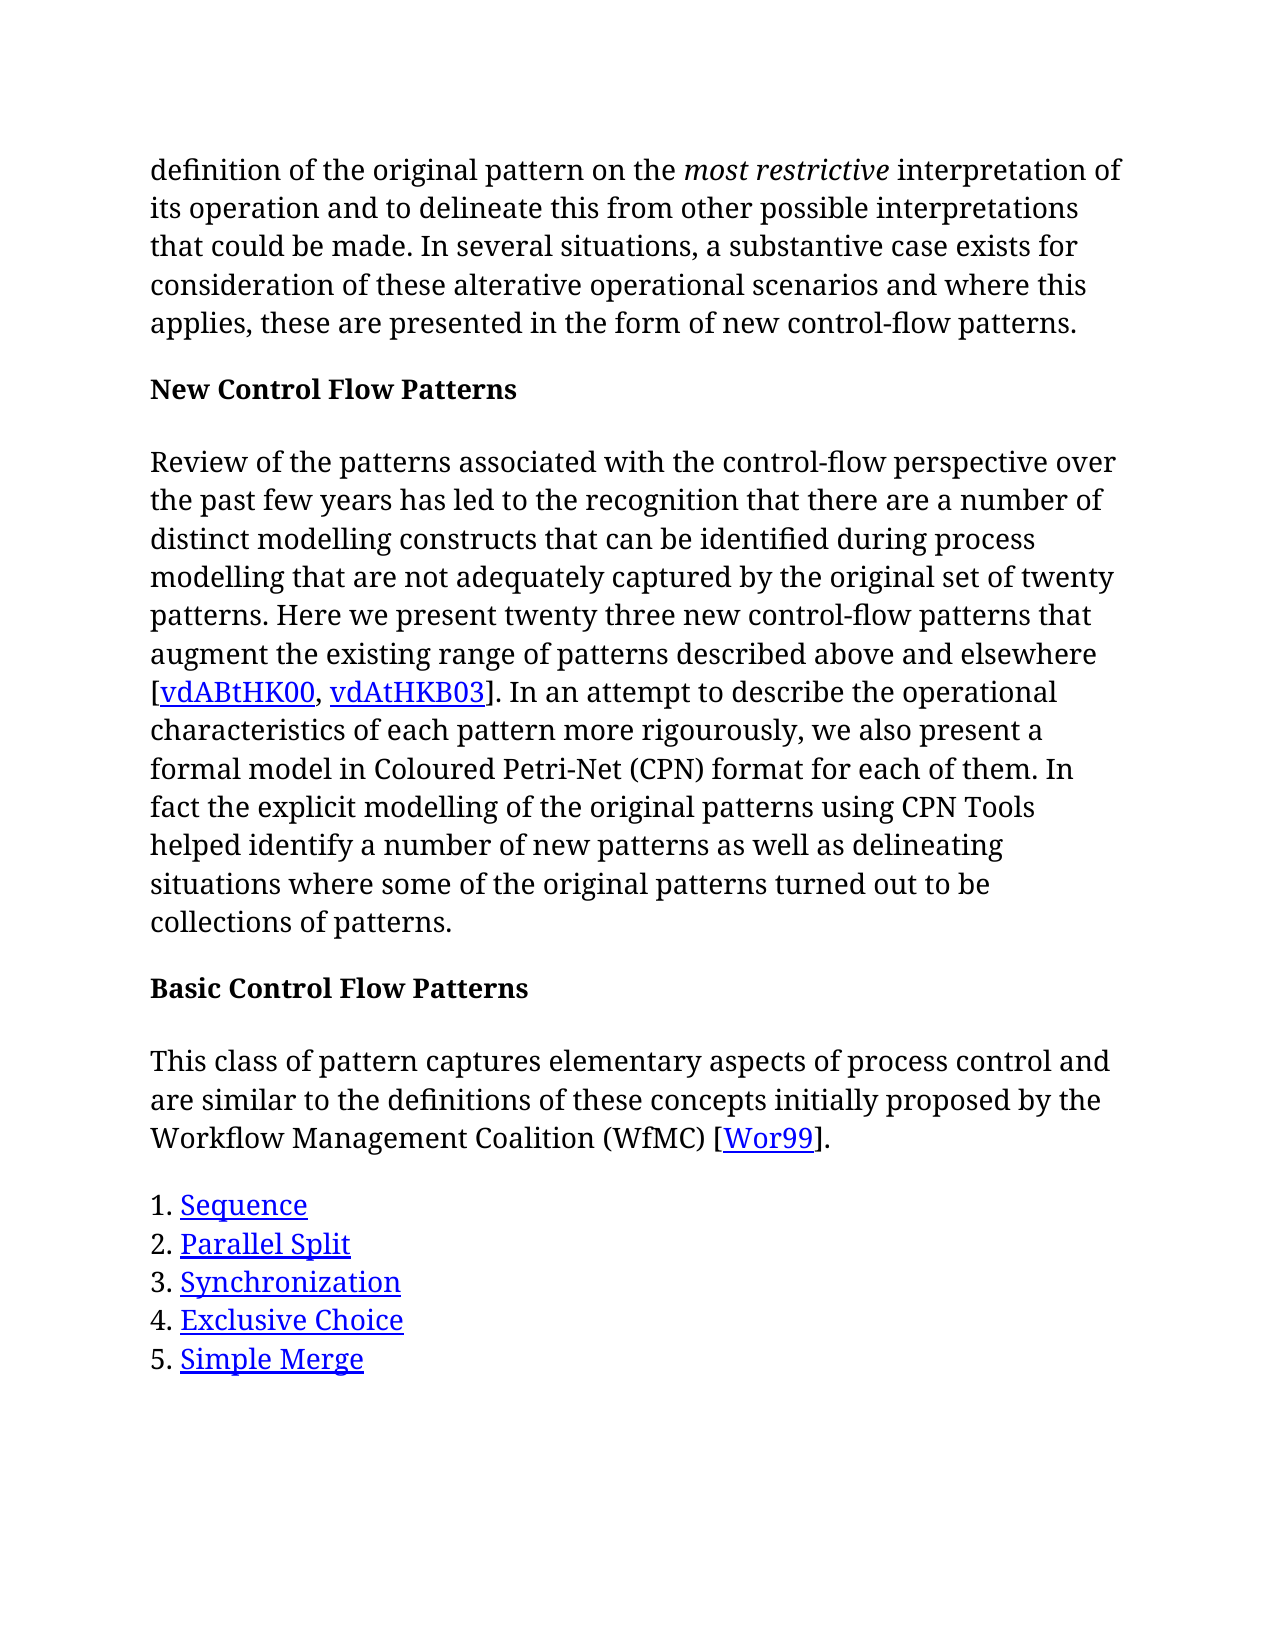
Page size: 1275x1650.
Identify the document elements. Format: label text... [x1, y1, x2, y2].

text 1. Sequence 2. Parallel Split 3. Synchronization 4. Exclusive Choice 5. Simple Merge [150, 1186, 1125, 1377]
text This class of pattern captures elementary aspects of process control and are similar to the definitions of these concepts initially proposed by the Workflow Management Coalition (WfMC) [Wor99]. [150, 1041, 1125, 1156]
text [150, 150, 1125, 342]
subtitle Basic Control Flow Patterns [150, 970, 1125, 1007]
subtitle New Control Flow Patterns [150, 371, 1125, 408]
text Review of the patterns associated with the control-flow perspective over the past few years has led to the recognition that there are a number of distinct modelling constructs that can be identified during process modelling that are not adequately captured by the original set of twenty patterns. Here we present twenty three new control-flow patterns that augment the existing range of patterns described above and elsewhere [vdABtHK00, vdAtHKB03]. In an attempt to describe the operational characteristics of each pattern more rigourously, we also present a formal model in Coloured Petri-Net (CPN) format for each of them. In fact the explicit modelling of the original patterns using CPN Tools helped identify a number of new patterns as well as delineating situations where some of the original patterns turned out to be collections of patterns. [150, 442, 1125, 941]
